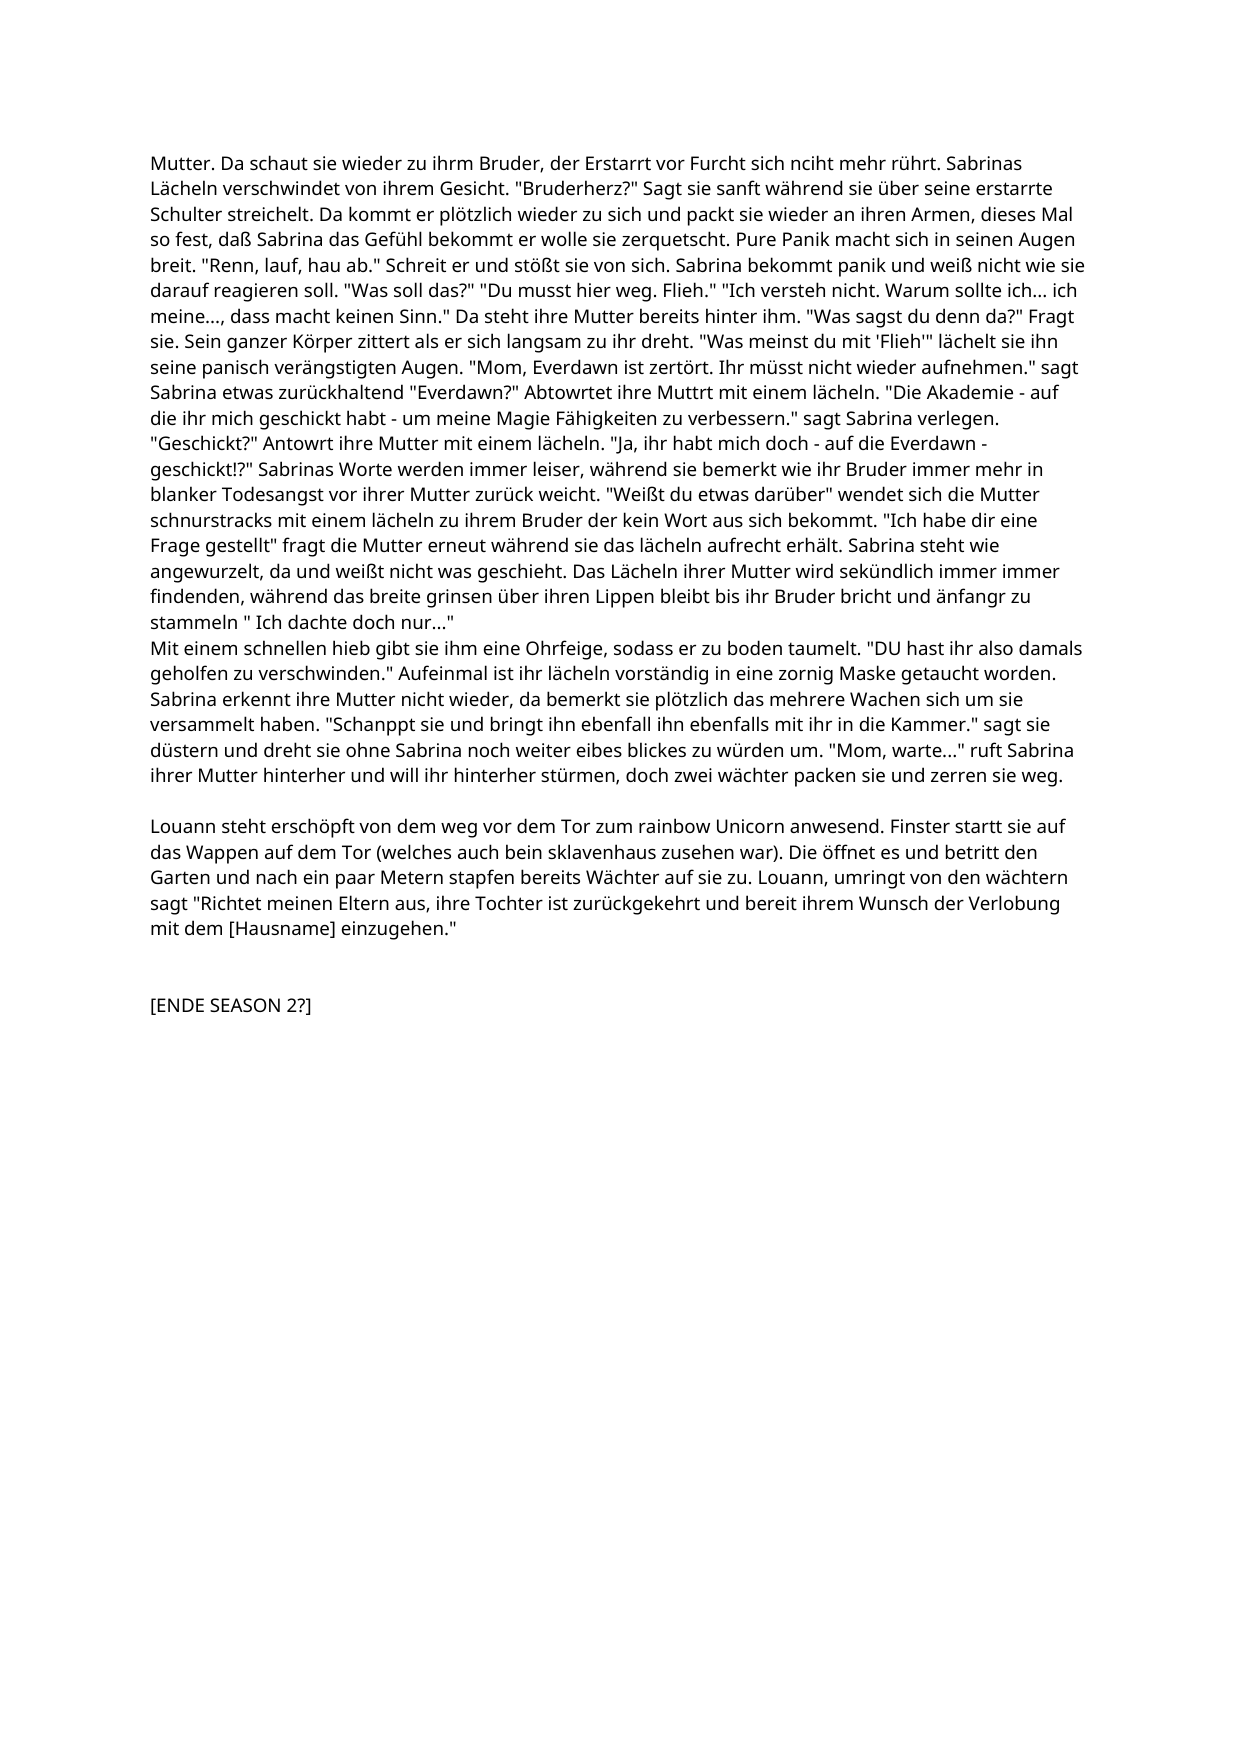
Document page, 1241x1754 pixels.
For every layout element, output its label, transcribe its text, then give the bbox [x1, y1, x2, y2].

text Mit einem schnellen hieb gibt sie ihm eine Ohrfeige, sodass er zu boden taumelt. "DU hast ihr also damals geholfen zu verschwinden." Aufeinmal ist ihr lächeln vorständig in eine zornig Maske getaucht worden. Sabrina erkennt ihre Mutter nicht wieder, da bemerkt sie plötzlich das mehrere Wachen sich um sie versammelt haben. "Schanppt sie und bringt ihn ebenfall ihn ebenfalls mit ihr in die Kammer." sagt sie düstern und dreht sie ohne Sabrina noch weiter eibes blickes zu würden um. "Mom, warte..." ruft Sabrina ihrer Mutter hinterher und will ihr hinterher stürmen, doch zwei wächter packen sie und zerren sie weg. [150, 635, 1090, 788]
text [ENDE SEASON 2?] [150, 992, 1090, 1018]
text Louann steht erschöpft von dem weg vor dem Tor zum rainbow Unicorn anwesend. Finster startt sie auf das Wappen auf dem Tor (welches auch bein sklavenhaus zusehen war). Die öffnet es und betritt den Garten und nach ein paar Metern stapfen bereits Wächter auf sie zu. Louann, umringt von den wächtern sagt "Richtet meinen Eltern aus, ihre Tochter ist zurückgekehrt und bereit ihrem Wunsch der Verlobung mit dem [Hausname] einzugehen." [150, 813, 1090, 941]
